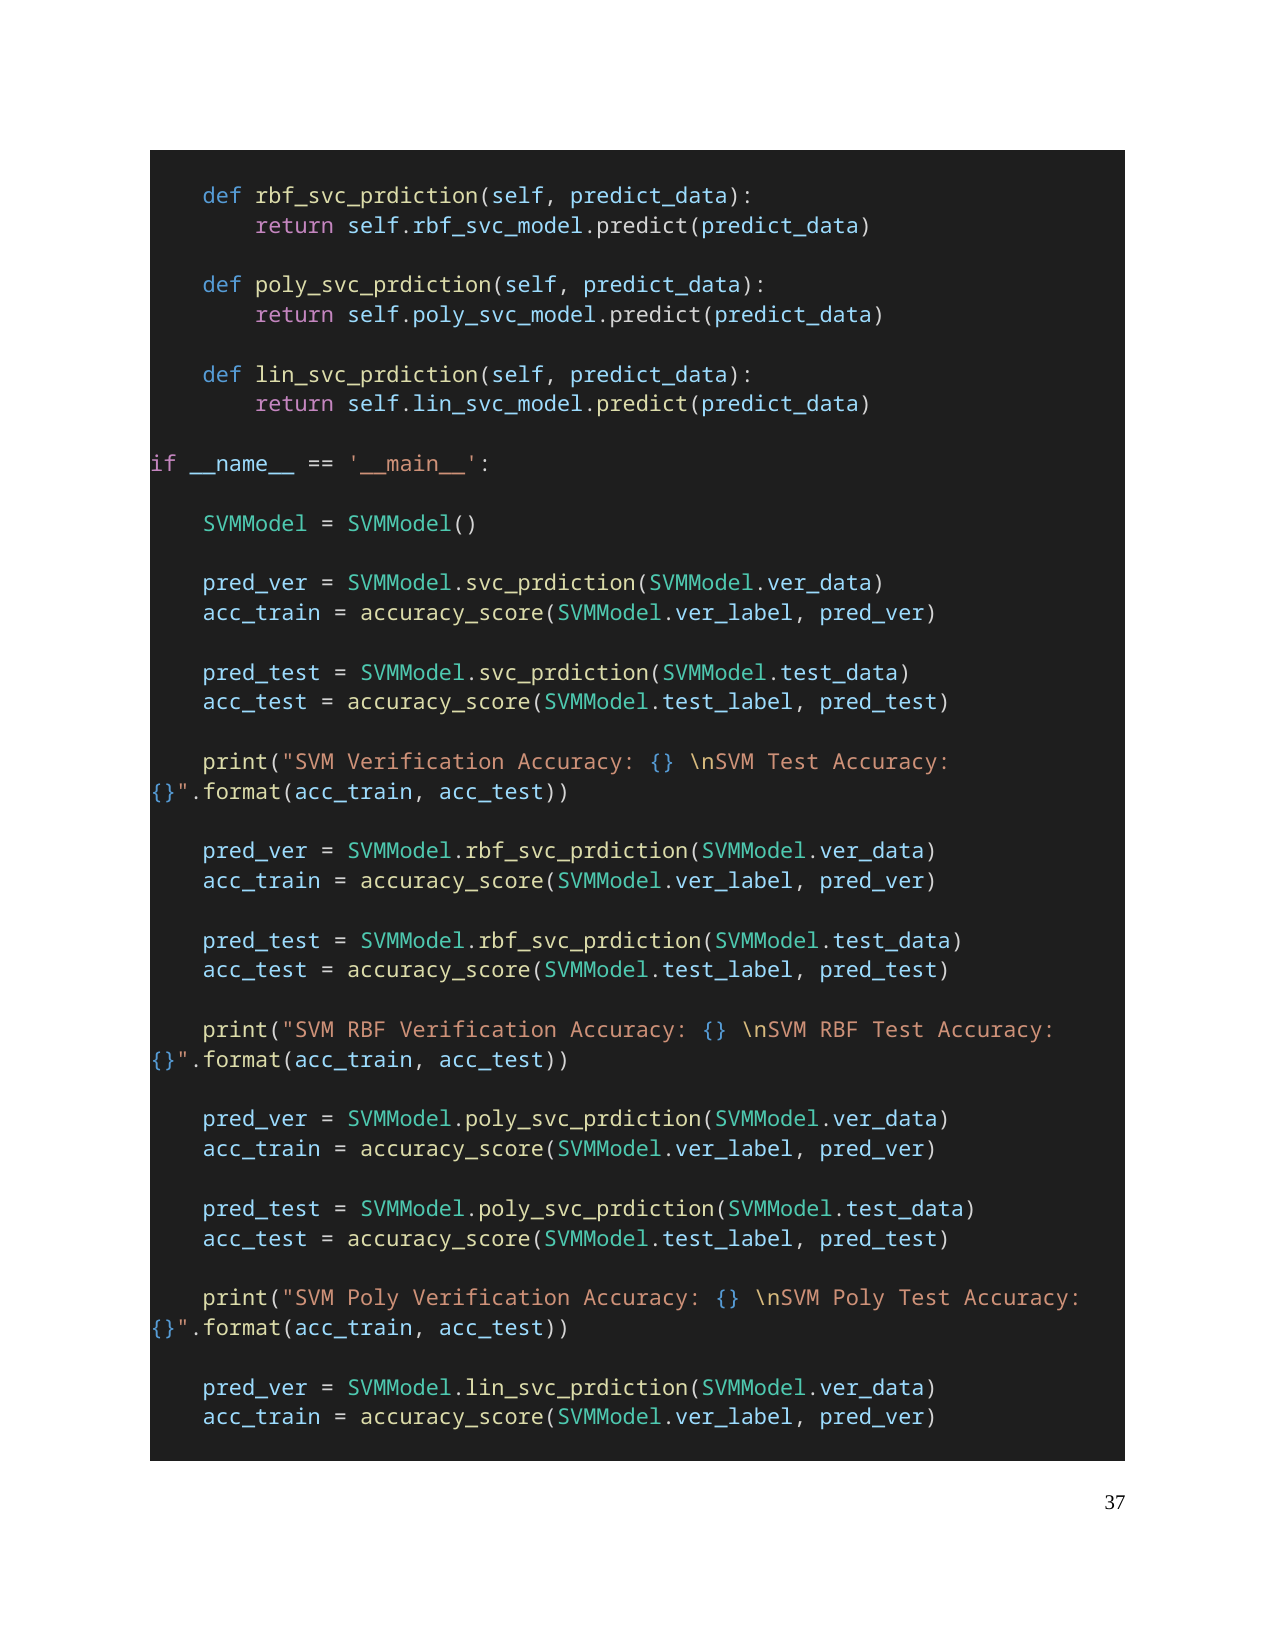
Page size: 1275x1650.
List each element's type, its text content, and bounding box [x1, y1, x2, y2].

text acc_test = accuracy_score(SVMModel.test_label, pred_test) [150, 1222, 1125, 1252]
text acc_test = accuracy_score(SVMModel.test_label, pred_test) [150, 686, 1125, 716]
text pred_test = SVMModel.rbf_svc_prdiction(SVMModel.test_data) [150, 924, 1125, 954]
text acc_train = accuracy_score(SVMModel.ver_label, pred_ver) [150, 1133, 1125, 1163]
text acc_train = accuracy_score(SVMModel.ver_label, pred_ver) [150, 597, 1125, 627]
text pred_ver = SVMModel.svc_prdiction(SVMModel.ver_data) [150, 567, 1125, 597]
text def rbf_svc_prdiction(self, predict_data): [150, 180, 1125, 209]
text pred_ver = SVMModel.lin_svc_prdiction(SVMModel.ver_data) [150, 1371, 1125, 1401]
text return self.rbf_svc_model.predict(predict_data) [150, 209, 1125, 239]
text return self.lin_svc_model.predict(predict_data) [150, 388, 1125, 418]
text acc_train = accuracy_score(SVMModel.ver_label, pred_ver) [150, 1401, 1125, 1431]
text acc_train = accuracy_score(SVMModel.ver_label, pred_ver) [150, 865, 1125, 895]
text pred_ver = SVMModel.poly_svc_prdiction(SVMModel.ver_data) [150, 1103, 1125, 1133]
text return self.poly_svc_model.predict(predict_data) [150, 299, 1125, 329]
text pred_test = SVMModel.poly_svc_prdiction(SVMModel.test_data) [150, 1193, 1125, 1222]
text SVMModel = SVMModel() [150, 507, 1125, 537]
text print("SVM RBF Verification Accuracy: {} \nSVM RBF Test Accuracy: {}".format(acc_train, acc_test)) [150, 1014, 1125, 1073]
text print("SVM Verification Accuracy: {} \nSVM Test Accuracy: {}".format(acc_train, acc_test)) [150, 746, 1125, 805]
text print("SVM Poly Verification Accuracy: {} \nSVM Poly Test Accuracy: {}".format(acc_train, acc_test)) [150, 1282, 1125, 1342]
text acc_test = accuracy_score(SVMModel.test_label, pred_test) [150, 954, 1125, 984]
text pred_ver = SVMModel.rbf_svc_prdiction(SVMModel.ver_data) [150, 835, 1125, 865]
text if __name__ == '__main__': [150, 448, 1125, 478]
text def lin_svc_prdiction(self, predict_data): [150, 358, 1125, 388]
text def poly_svc_prdiction(self, predict_data): [150, 269, 1125, 299]
text pred_test = SVMModel.svc_prdiction(SVMModel.test_data) [150, 656, 1125, 686]
